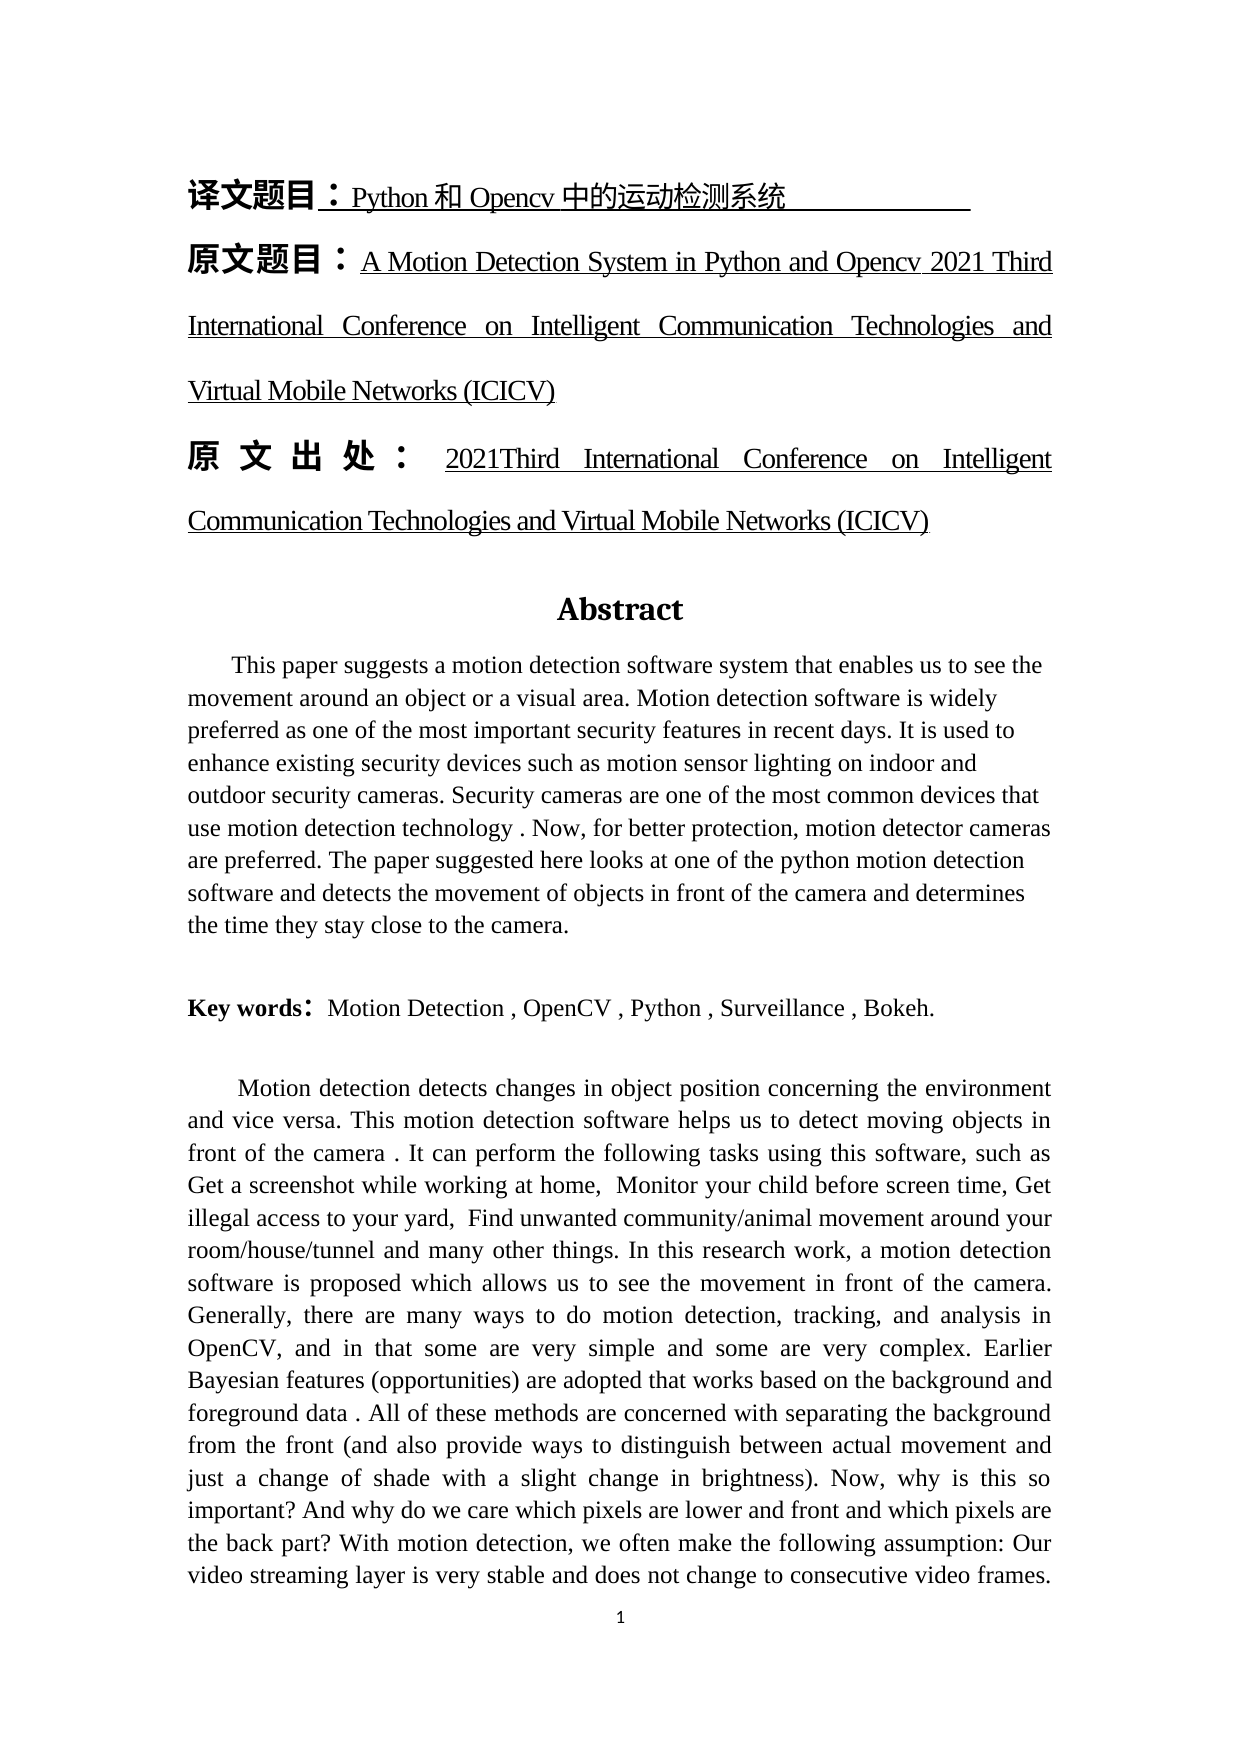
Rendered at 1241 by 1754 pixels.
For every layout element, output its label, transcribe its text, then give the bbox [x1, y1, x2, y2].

text 原文出处：2021Third International Conference on Intelligent Communication Technologies and Virtual Mobile Networks (ICICV) [187, 422, 1053, 552]
text Key words：Motion Detection , OpenCV , Python , Surveillance , Bokeh. [187, 973, 1053, 1038]
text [187, 1071, 1053, 1591]
text 原文题目：A Motion Detection System in Python and Opencv 2021 Third International Conference on Intelligent Communication Technologies and Virtual Mobile Networks (ICICV) [187, 227, 1053, 422]
subtitle Abstract [187, 577, 1053, 642]
text This paper suggests a motion detection software system that enables us to see the movement around an object or a visual area. Motion detection software is widely preferred as one of the most important security features in recent days. It is used to enhance existing security devices such as motion sensor lighting on indoor and outdoor security cameras. Security cameras are one of the most common devices that use motion detection technology . Now, for better protection, motion detector cameras are preferred. The paper suggested here looks at one of the python motion detection software and detects the movement of objects in front of the camera and determines the time they stay close to the camera. [187, 648, 1053, 941]
text 译文题目：Python和Opencv中的运动检测系统 [187, 162, 1053, 227]
